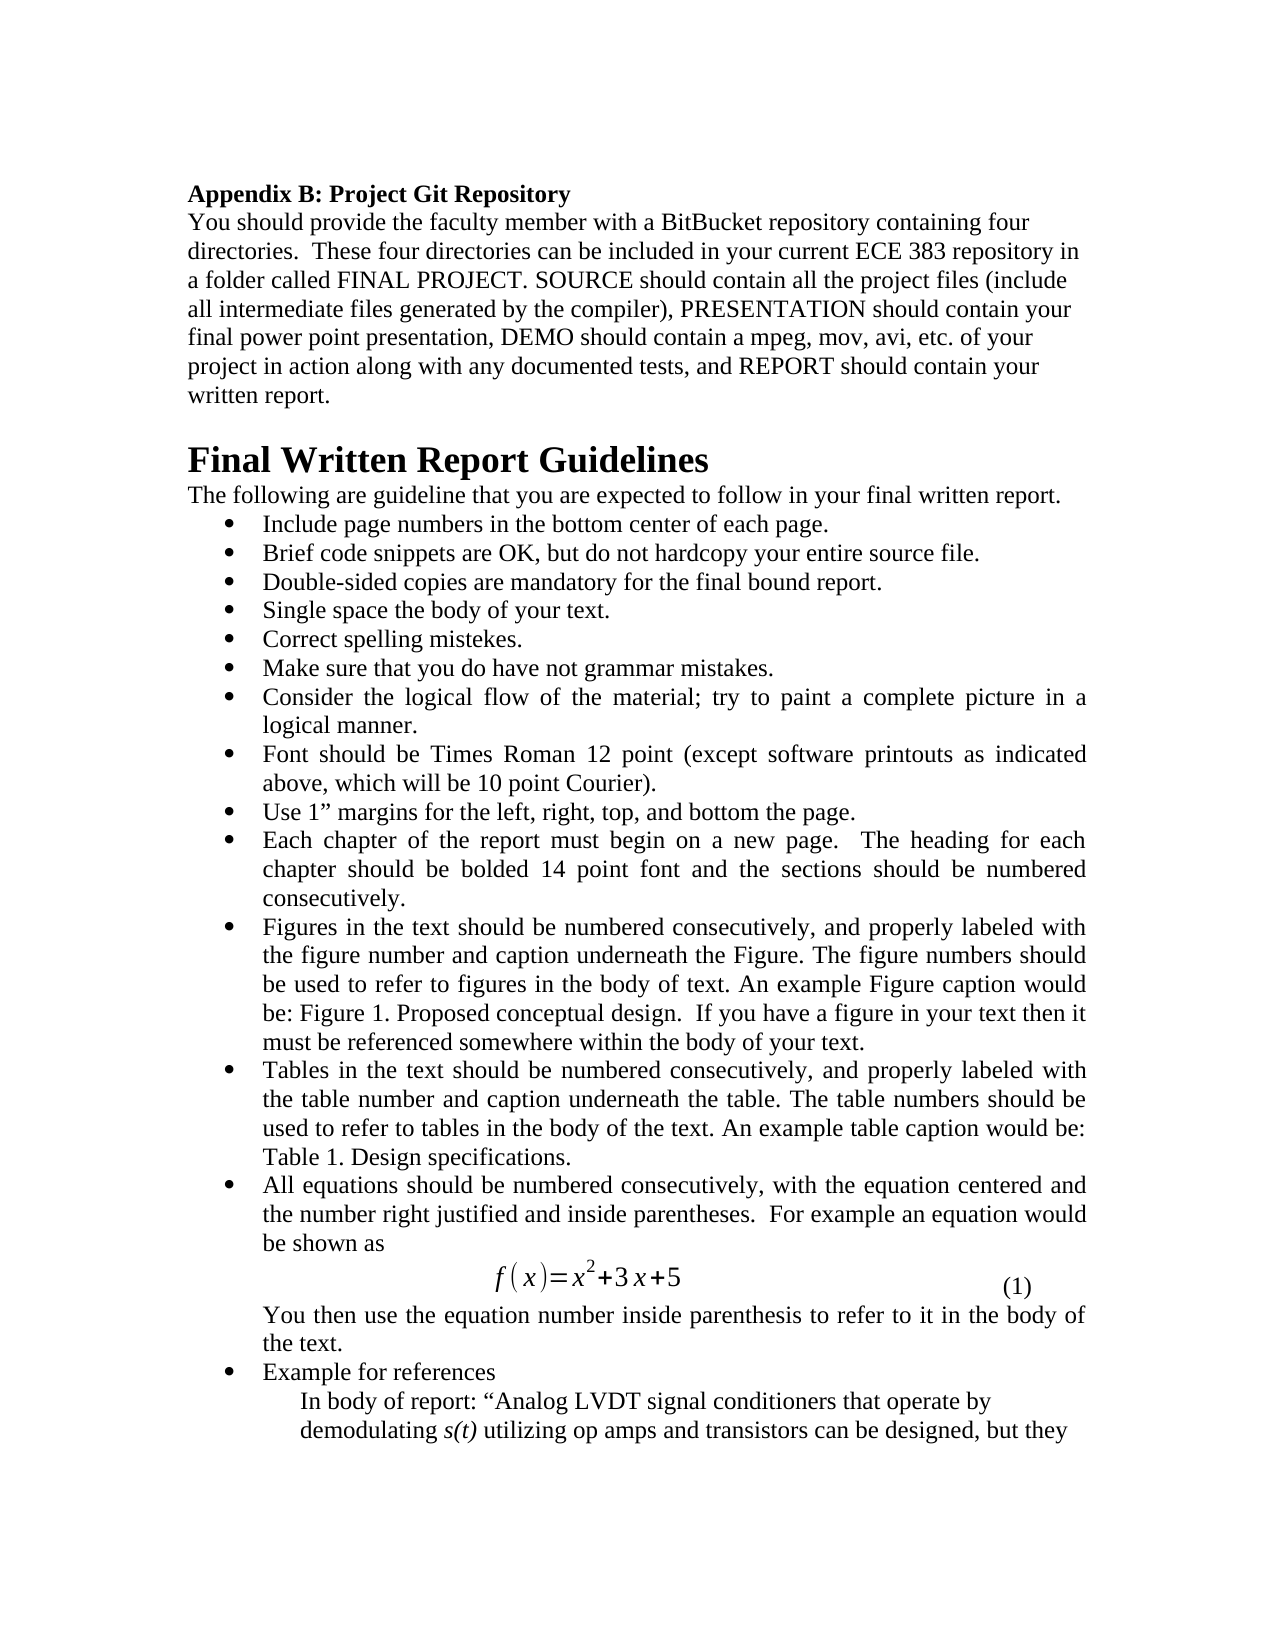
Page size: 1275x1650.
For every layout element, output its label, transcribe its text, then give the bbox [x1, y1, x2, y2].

list Make sure that you do have not grammar mistakes. [225, 653, 1087, 682]
text Appendix B: Project Git Repository [187, 179, 1087, 207]
text Example for references [225, 1357, 1087, 1386]
text You then use the equation number inside parenthesis to refer to it in the body of the text. [262, 1300, 1087, 1357]
text You should provide the faculty member with a BitBucket repository containing four directories. These four directories can be included in your current ECE 383 repository in a folder called FINAL PROJECT. SOURCE should contain all the project files (include all intermediate files generated by the compiler), PRESENTATION should contain your final power point presentation, DEMO should contain a mpeg, mov, avi, etc. of your project in action along with any documented tests, and REPORT should contain your written report. [187, 207, 1087, 409]
list Brief code snippets are OK, but do not hardcopy your entire source file. [225, 538, 1087, 567]
list Single space the body of your text. [225, 596, 1087, 624]
list Use 1” margins for the left, right, top, and bottom the page. [225, 797, 1087, 826]
text (1) [187, 1257, 1087, 1300]
list All equations should be numbered consecutively, with the equation centered and the number right justified and inside parentheses. For example an equation would be shown as [225, 1171, 1087, 1257]
list Font should be Times Roman 12 point (except software printouts as indicated above, which will be 10 point Courier). [225, 739, 1087, 797]
list Include page numbers in the bottom center of each page. [225, 509, 1087, 538]
list Consider the logical flow of the material; try to paint a complete picture in a logical manner. [225, 682, 1087, 739]
text Final Written Report Guidelines [187, 437, 1087, 481]
list Tables in the text should be numbered consecutively, and properly labeled with the table number and caption underneath the table. The table numbers should be used to refer to tables in the body of the text. An example table caption would be: Table 1. Design specifications. [225, 1056, 1087, 1171]
list Correct spelling mistekes. [225, 624, 1087, 653]
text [300, 1386, 1087, 1443]
text The following are guideline that you are expected to follow in your final written report. [187, 481, 1087, 509]
list Figures in the text should be numbered consecutively, and properly labeled with the figure number and caption underneath the Figure. The figure numbers should be used to refer to figures in the body of text. An example Figure caption would be: Figure 1. Proposed conceptual design. If you have a figure in your text then it must be referenced somewhere within the body of your text. [225, 912, 1087, 1056]
list Double-sided copies are mandatory for the final bound report. [225, 567, 1087, 596]
list Each chapter of the report must begin on a new page. The heading for each chapter should be bolded 14 point font and the sections should be numbered consecutively. [225, 826, 1087, 912]
